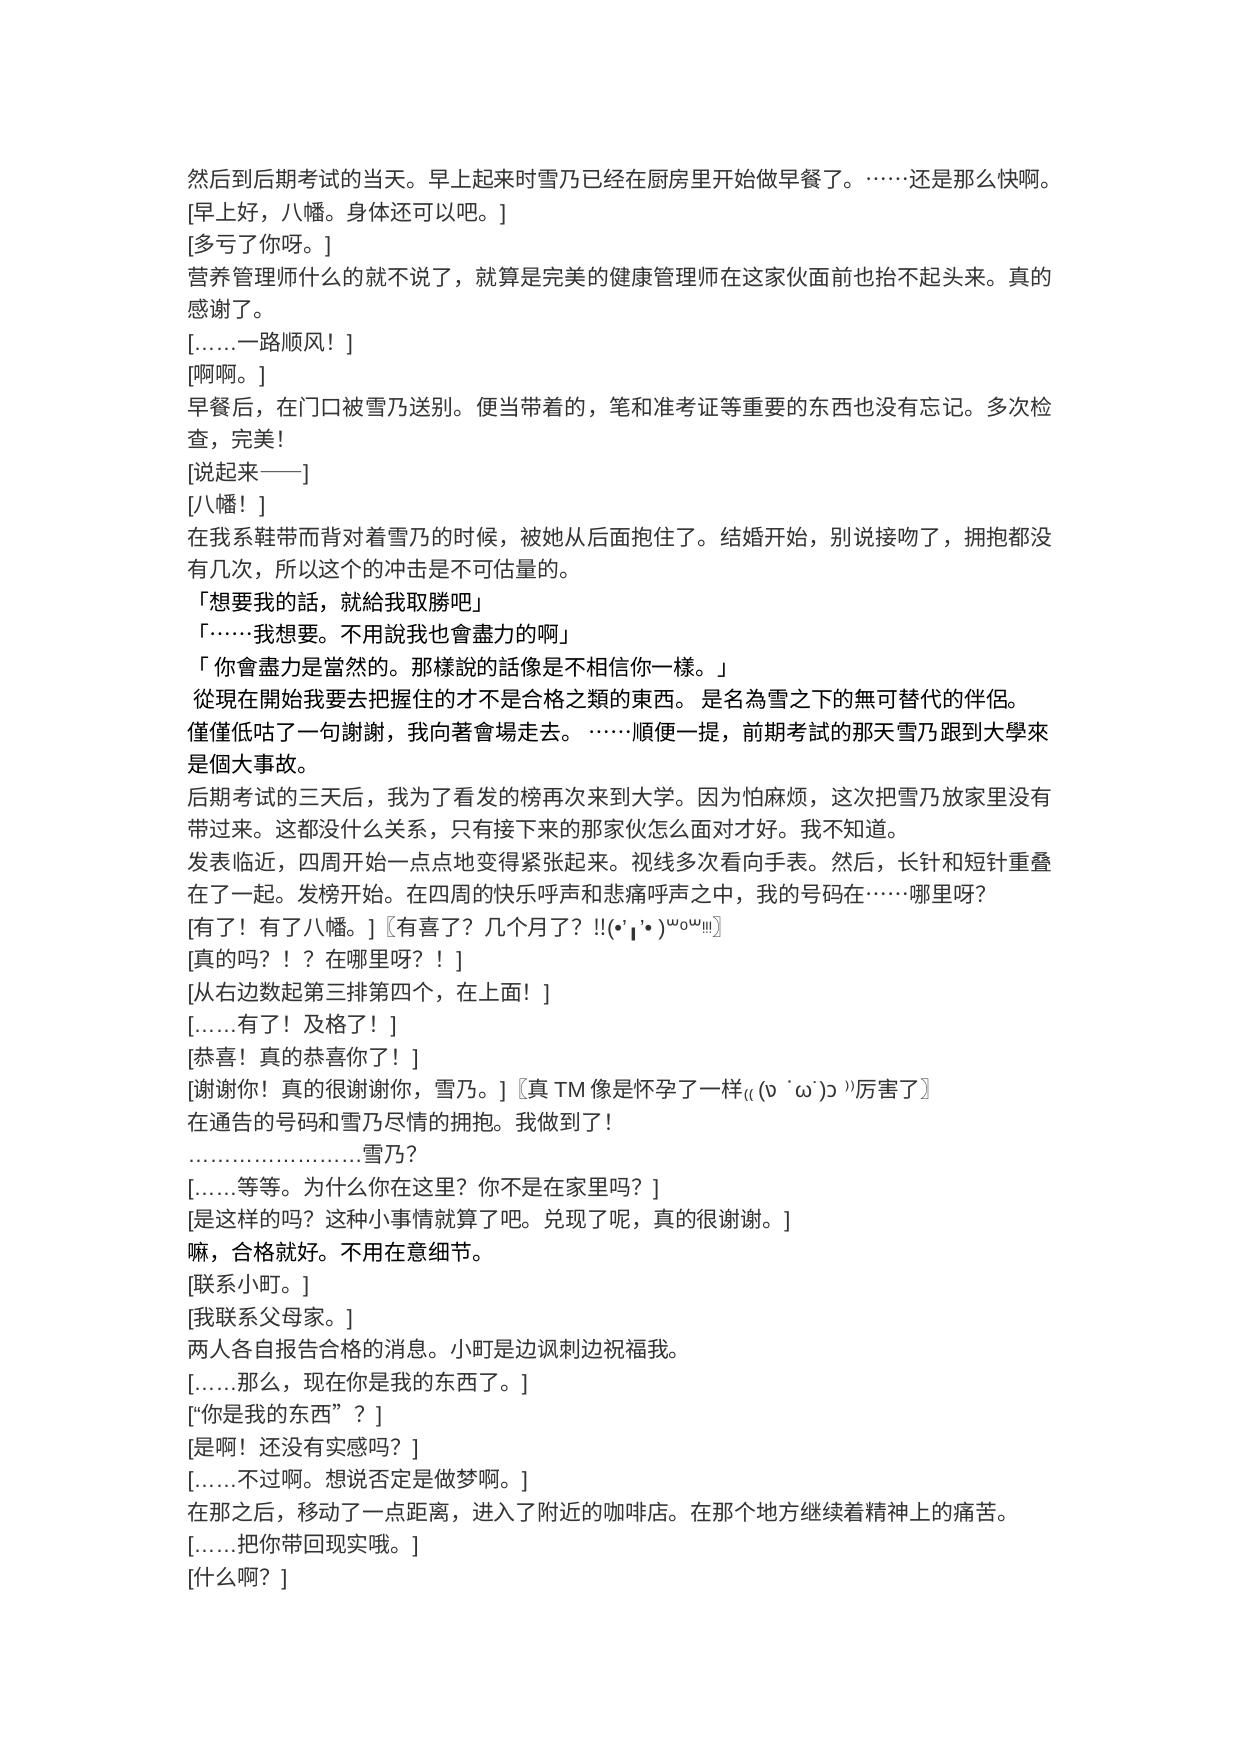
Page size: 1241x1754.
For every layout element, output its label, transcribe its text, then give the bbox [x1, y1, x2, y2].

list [187, 162, 1053, 617]
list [187, 779, 1053, 1592]
list 僅僅低咕了一句謝謝，我向著會場走去。 ……順便一提，前期考試的那天雪乃跟到大學來是個大事故。 [187, 714, 1053, 779]
list 從現在開始我要去把握住的才不是合格之類的東西。 是名為雪之下的無可替代的伴侶。 [187, 682, 1053, 714]
list 「⋯⋯我想要。不用說我也會盡力的啊」 [187, 617, 1053, 649]
list 「 你會盡力是當然的。那樣說的話像是不相信你一樣。」 [187, 649, 1053, 682]
